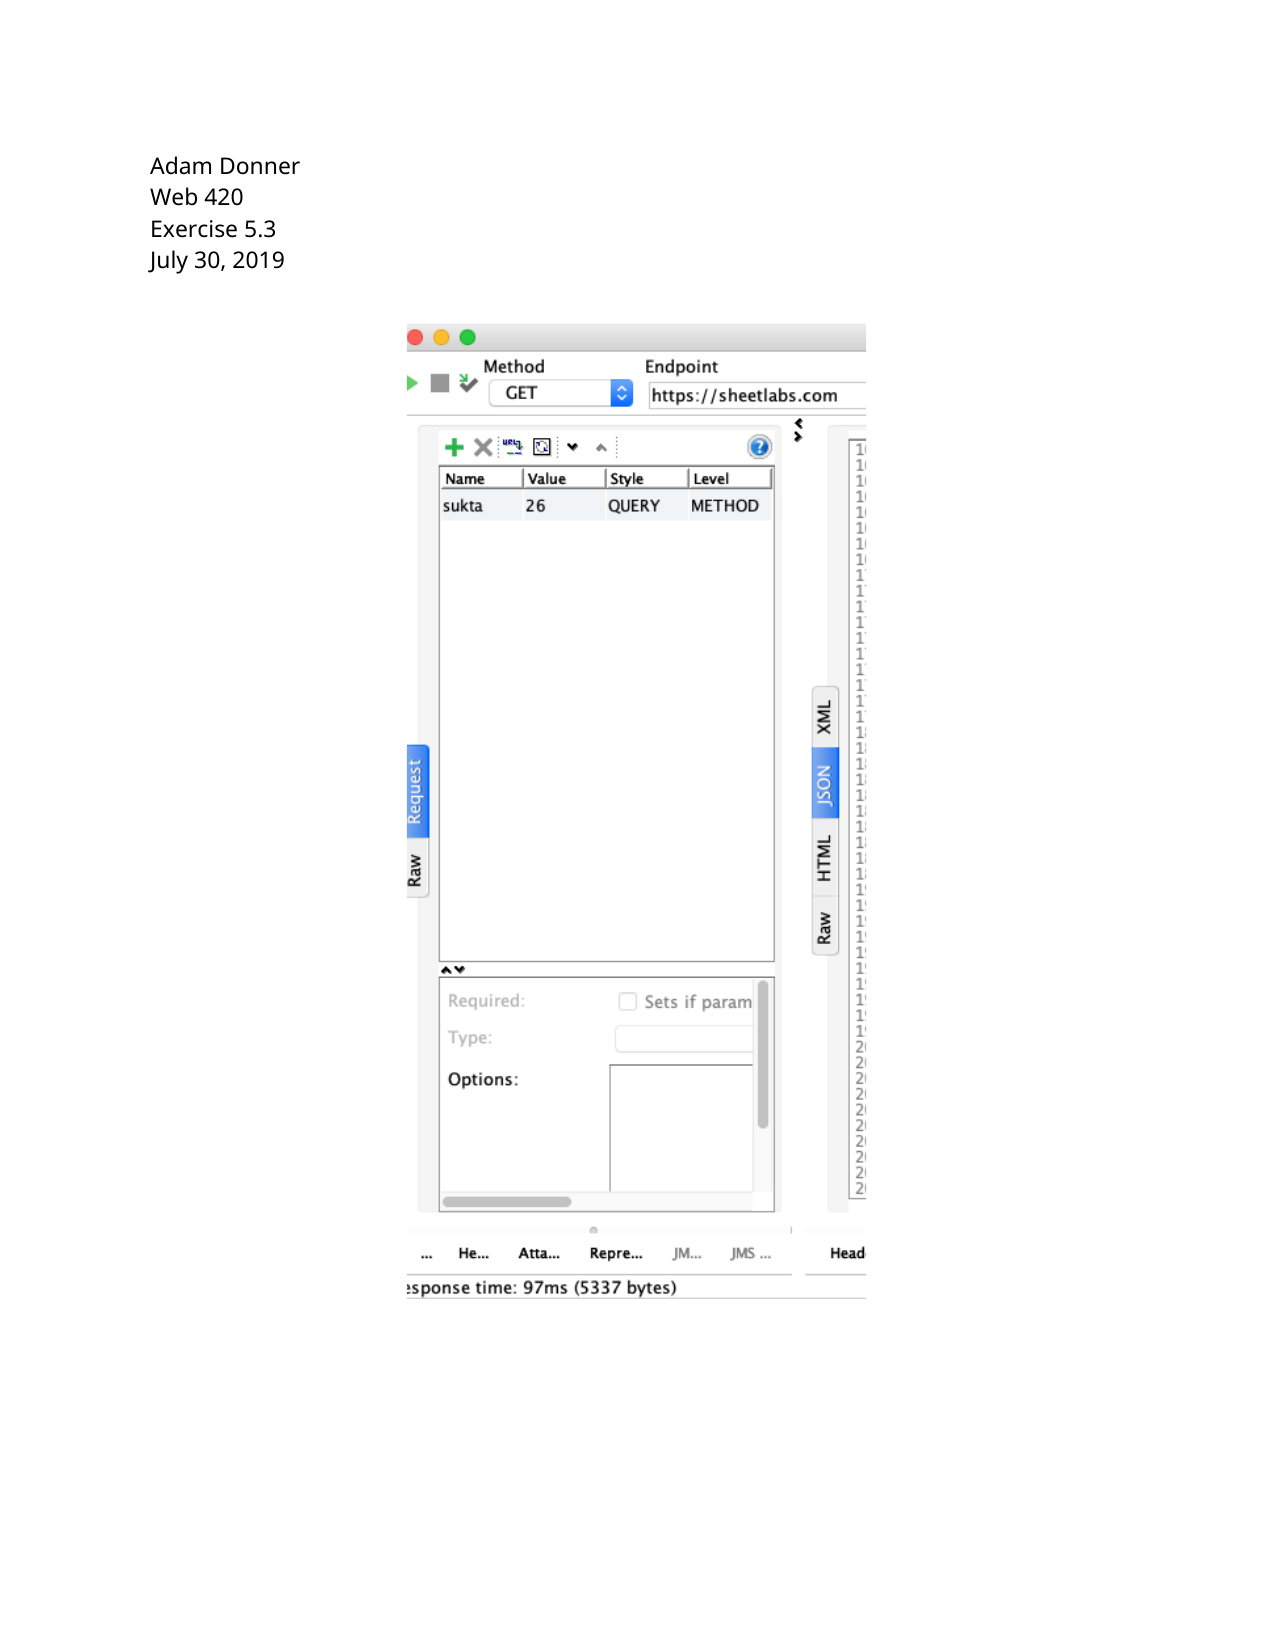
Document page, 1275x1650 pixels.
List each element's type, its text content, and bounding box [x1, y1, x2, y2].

picture [406, 323, 867, 1299]
text Adam Donner [150, 150, 1125, 181]
text Web 420 [150, 181, 1125, 212]
text July 30, 2019 [150, 244, 1125, 275]
text Exercise 5.3 [150, 212, 1125, 244]
